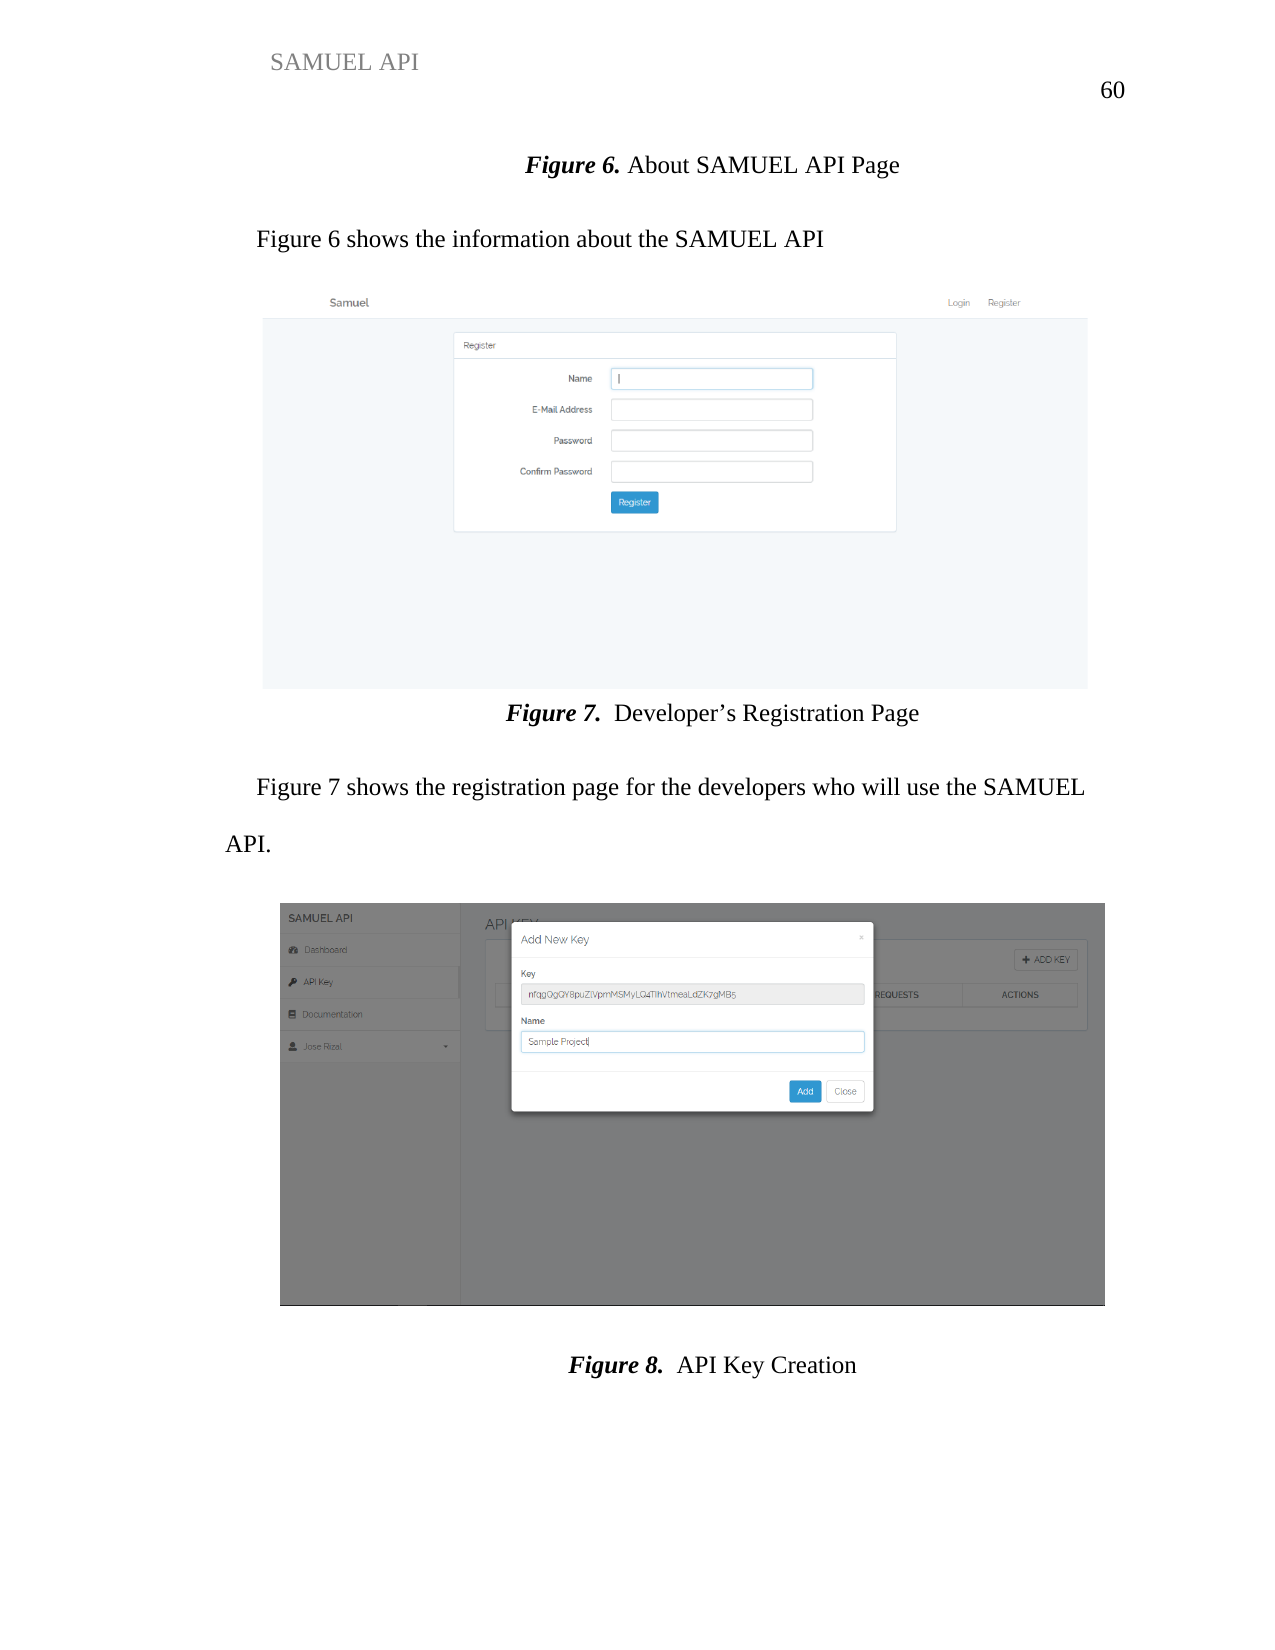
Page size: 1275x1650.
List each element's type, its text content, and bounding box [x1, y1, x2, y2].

text Figure 6 shows the information about the SAMUEL API [225, 224, 1125, 253]
picture [280, 903, 1105, 1306]
picture [262, 288, 1088, 689]
text Figure 7 shows the registration page for the developers who will use the SAMUEL API. [225, 772, 1125, 858]
subtitle Figure 6. About SAMUEL API Page [225, 150, 1125, 179]
